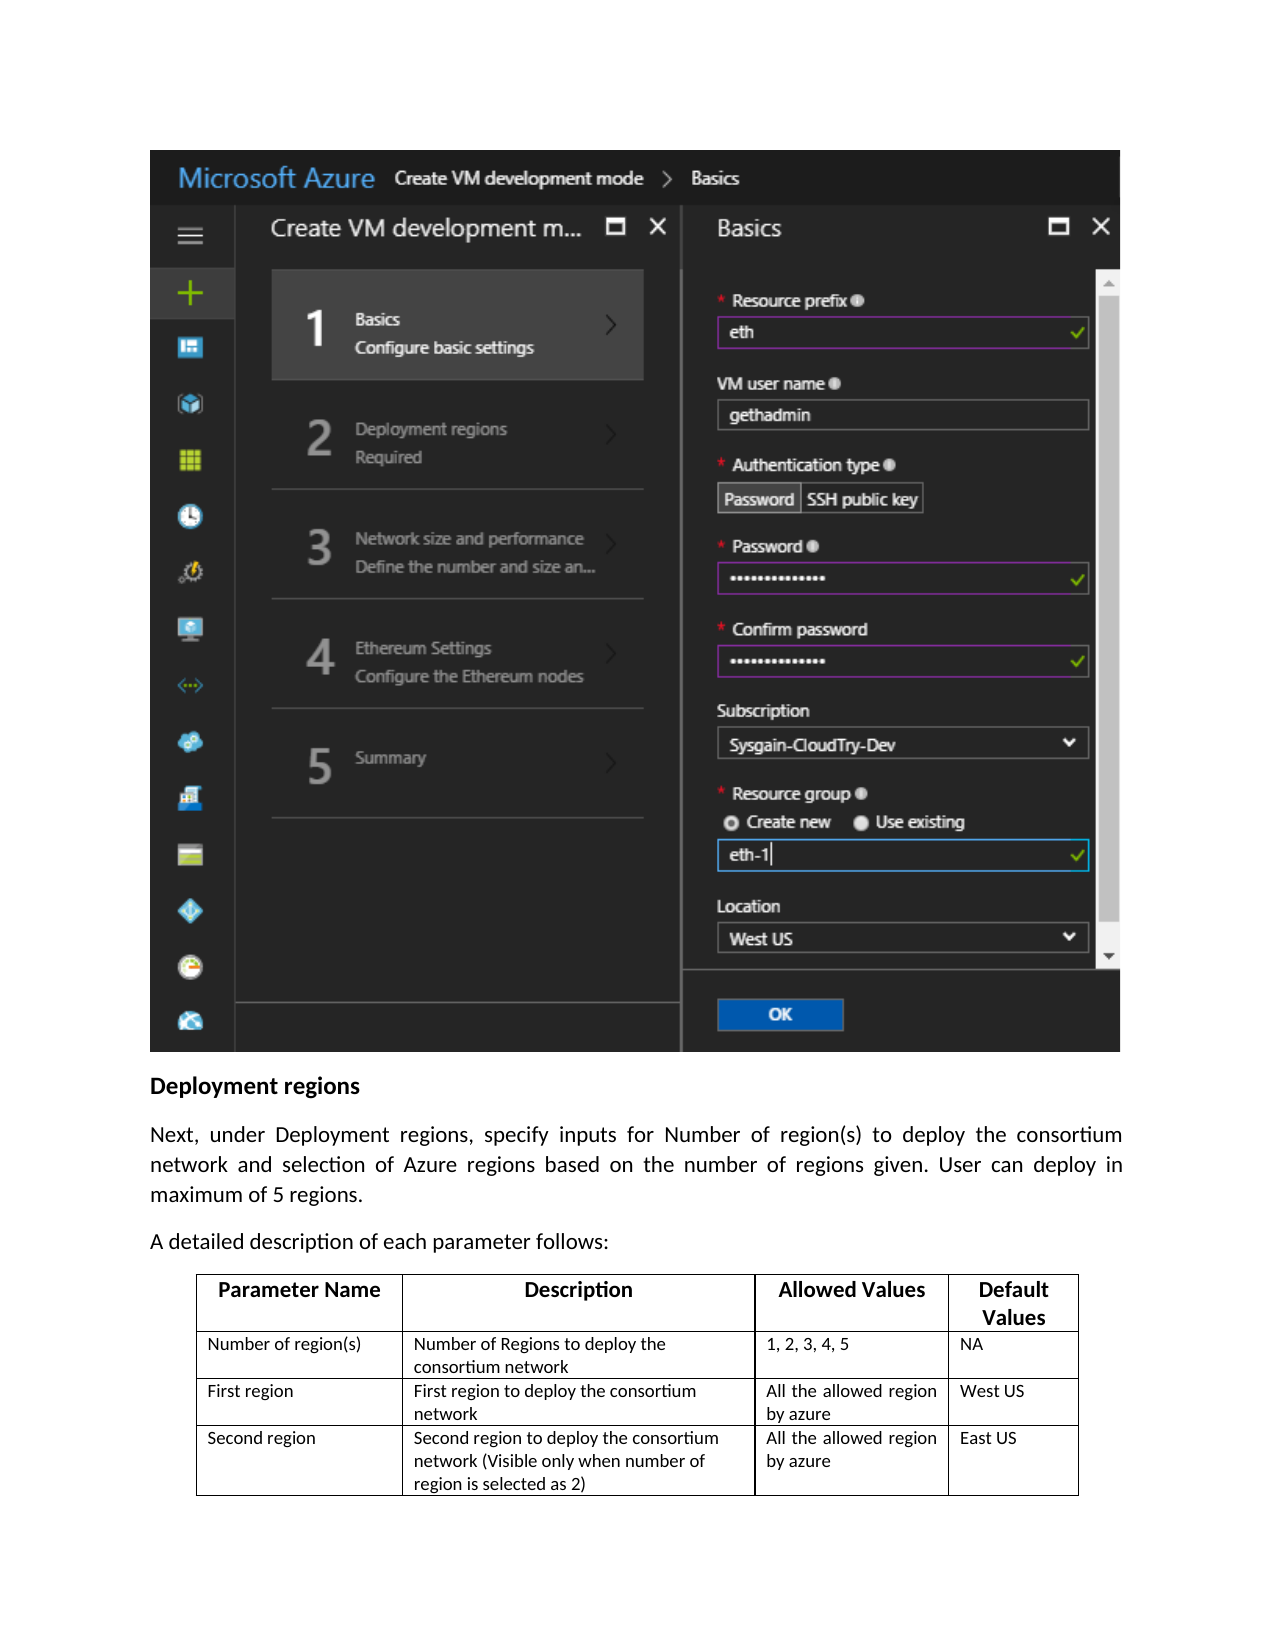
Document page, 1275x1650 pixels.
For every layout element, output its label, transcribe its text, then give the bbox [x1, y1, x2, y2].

table_header Description [403, 1275, 754, 1331]
table_cell All the allowed region by azure [756, 1379, 948, 1425]
table_cell 1, 2, 3, 4, 5 [756, 1332, 948, 1378]
table_cell Number of Regions to deploy the consortium network [403, 1332, 754, 1378]
text Deployment regions [150, 1070, 1125, 1101]
table_cell First region to deploy the consortium network [403, 1379, 754, 1425]
table_cell NA [949, 1332, 1078, 1378]
picture [150, 150, 1121, 1052]
table_header Allowed Values [756, 1275, 948, 1331]
table_cell West US [949, 1379, 1078, 1425]
table_cell First region [197, 1379, 402, 1425]
table_cell Second region [197, 1426, 402, 1495]
table_cell Number of region(s) [197, 1332, 402, 1378]
text A detailed description of each parameter follows: [150, 1227, 1125, 1255]
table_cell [756, 1426, 948, 1495]
text Next, under Deployment regions, specify inputs for Number of region(s) to deploy the consortium network and selection of Azure regions based on the number of regions given. User can deploy in maximum of 5 regions. [150, 1120, 1125, 1208]
table_cell Second region to deploy the consortium network (Visible only when number of region is selected as 2) [403, 1426, 754, 1495]
table_cell East US [949, 1426, 1078, 1495]
table_header Parameter Name [197, 1275, 402, 1331]
table_header Default Values [949, 1275, 1078, 1331]
